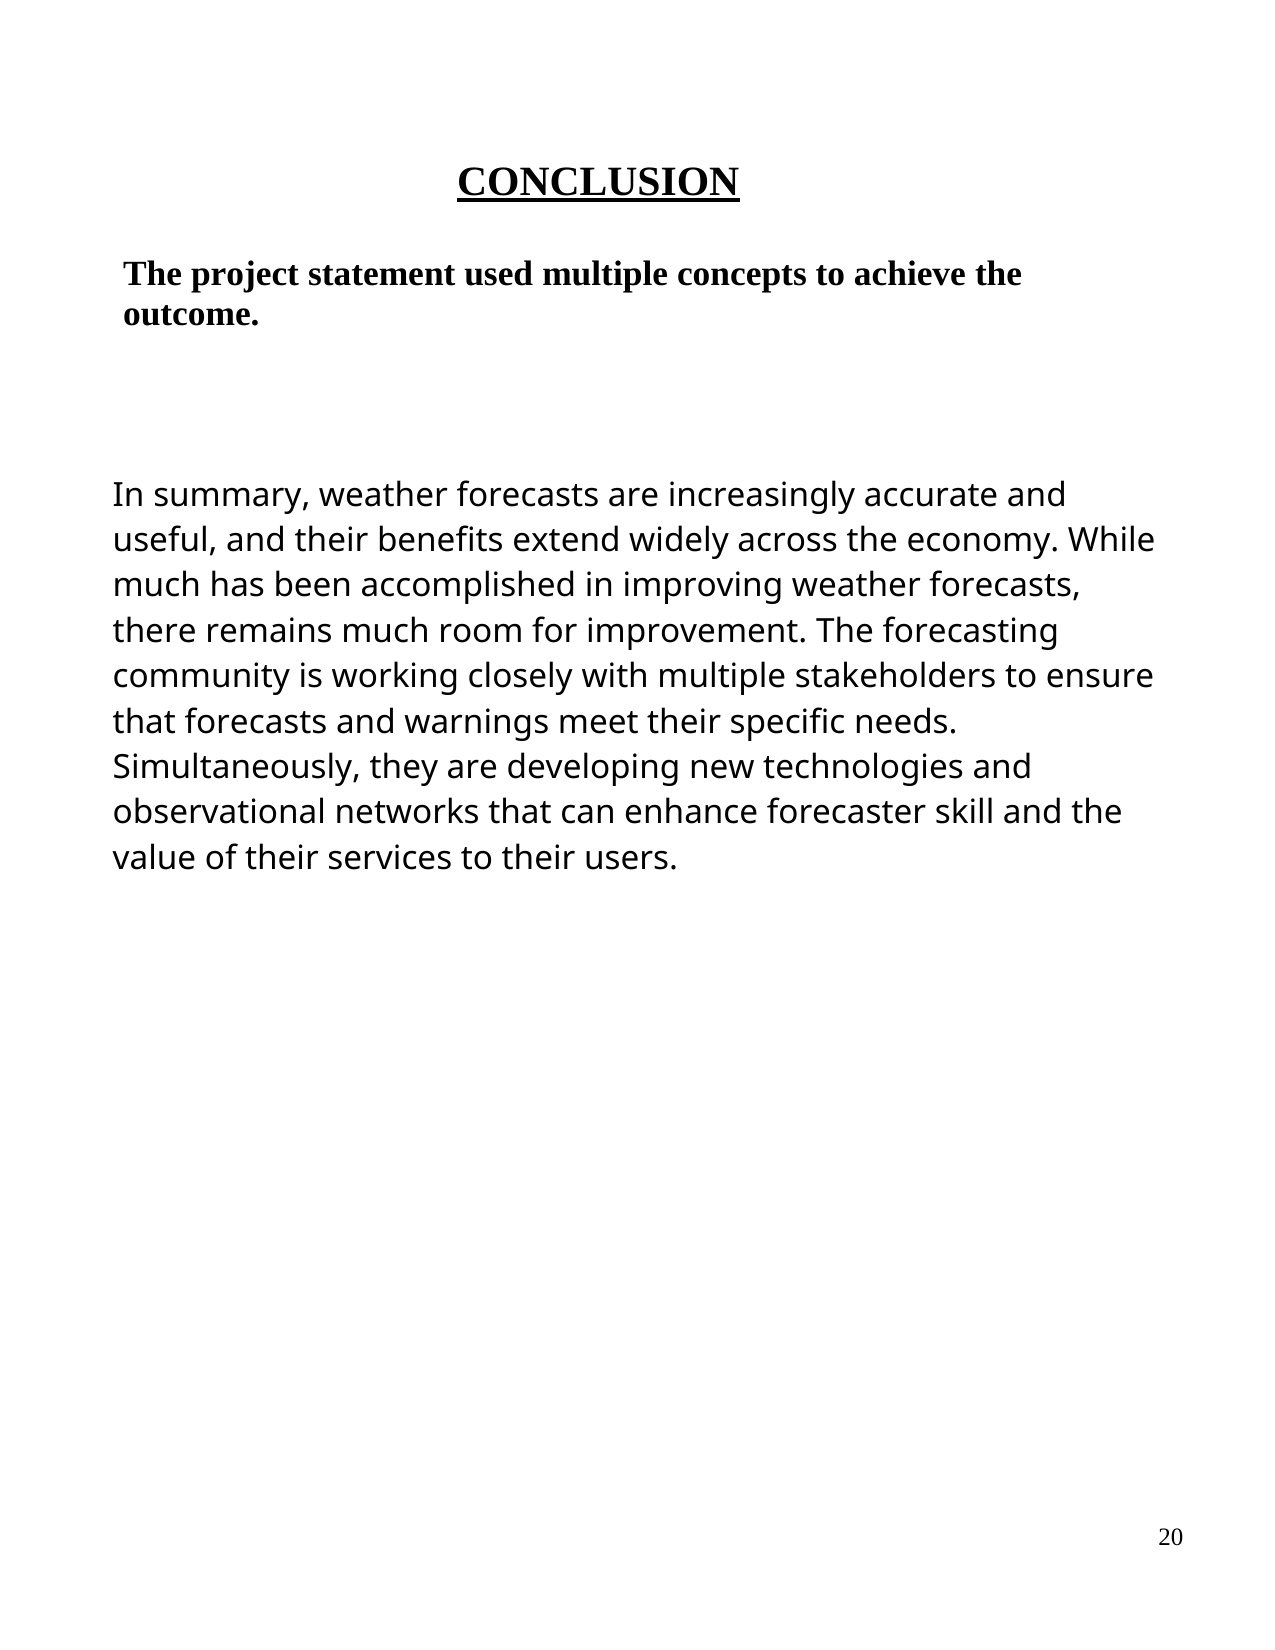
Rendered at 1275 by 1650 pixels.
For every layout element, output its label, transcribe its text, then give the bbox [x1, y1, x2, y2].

text The project statement used multiple concepts to achieve the outcome. [123, 252, 1162, 333]
subtitle CONCLUSION [217, 156, 979, 204]
text In summary, weather forecasts are increasingly accurate and useful, and their benefits extend widely across the economy. While much has been accomplished in improving weather forecasts, there remains much room for improvement. The forecasting community is working closely with multiple stakeholders to ensure that forecasts and warnings meet their specific needs. Simultaneously, they are developing new technologies and observational networks that can enhance forecaster skill and the value of their services to their users. [112, 470, 1162, 879]
